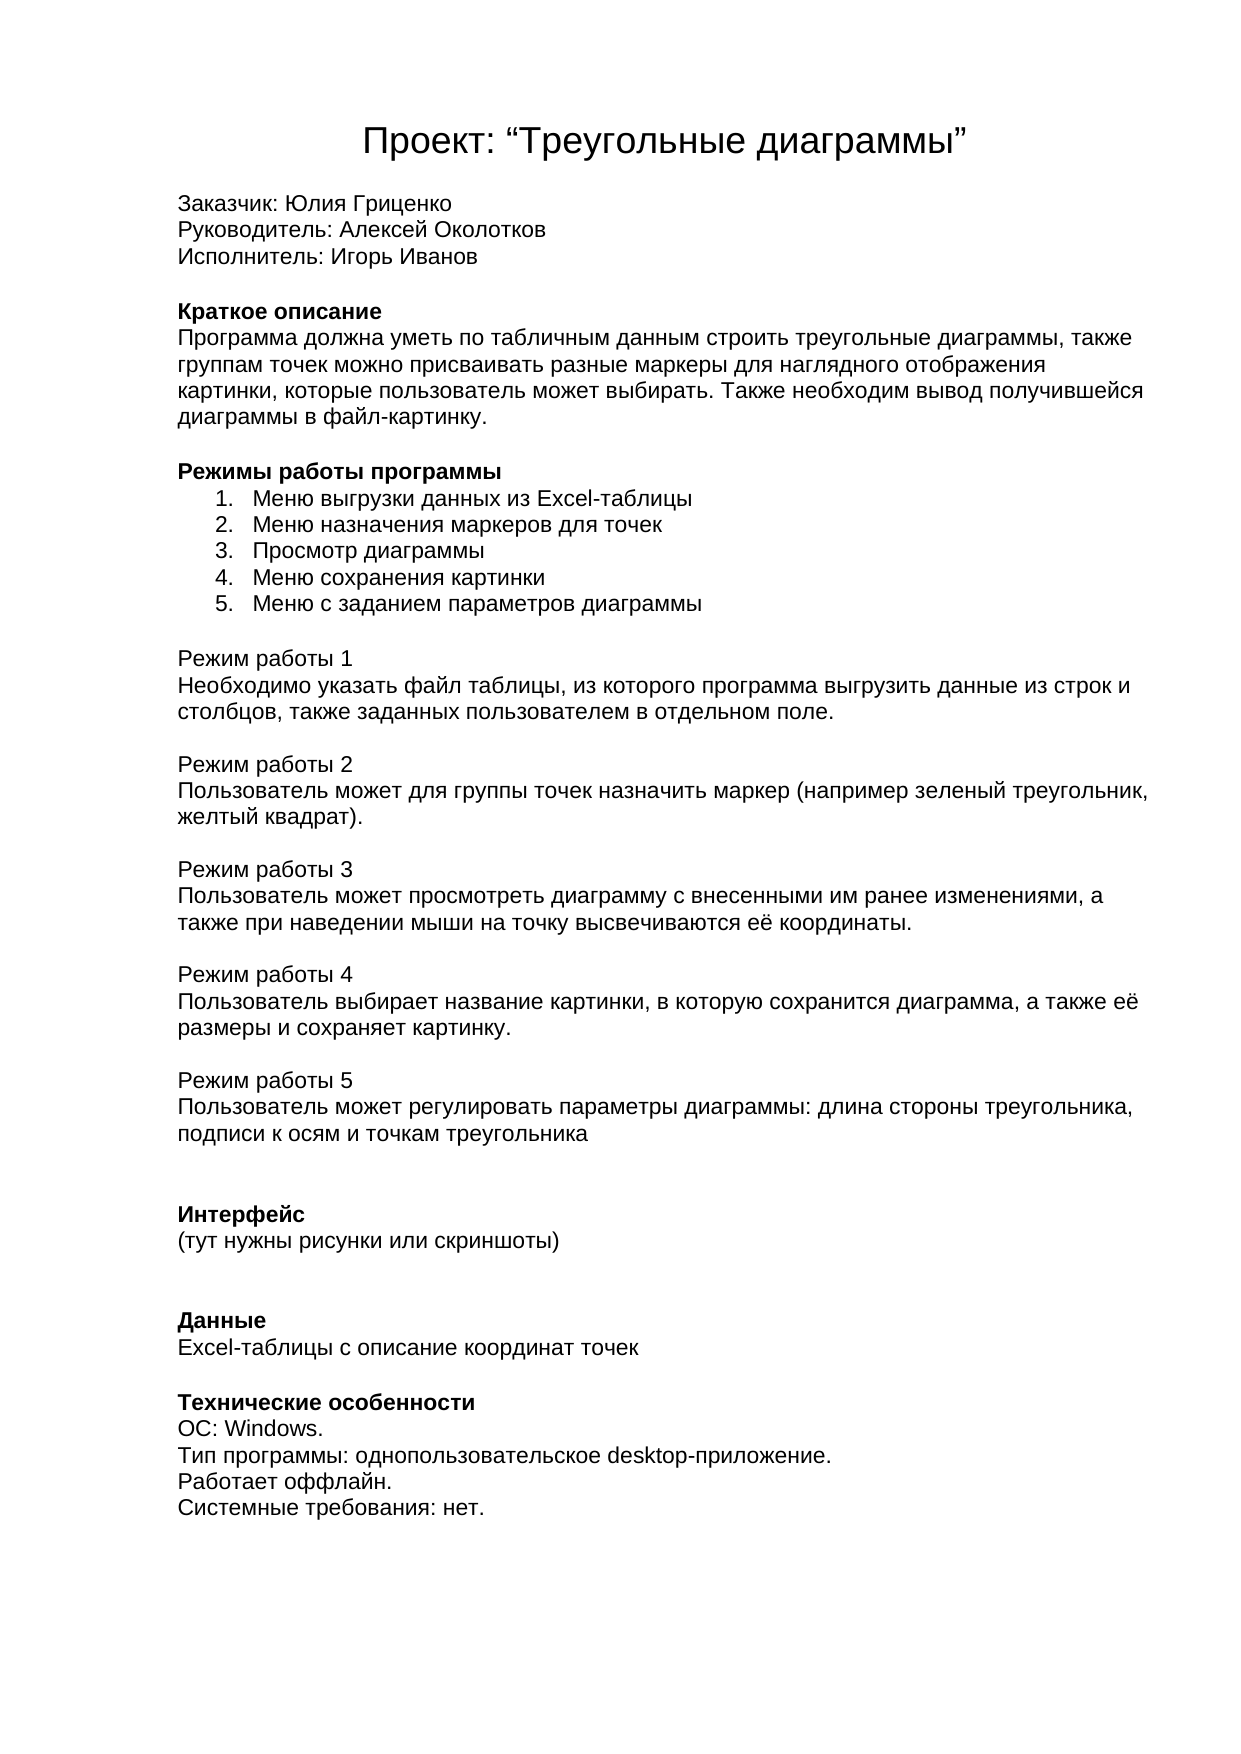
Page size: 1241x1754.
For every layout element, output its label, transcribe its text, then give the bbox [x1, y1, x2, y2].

text Заказчик: Юлия Гриценко [177, 190, 1152, 216]
text Режим работы 5 [177, 1067, 1152, 1093]
text Режим работы 2 [177, 751, 1152, 777]
text ОС: Windows. [177, 1415, 1152, 1442]
text Пользователь может для группы точек назначить маркер (например зеленый треугольник, желтый квадрат). [177, 777, 1152, 830]
text Интерфейс [177, 1201, 1152, 1227]
text Краткое описание [177, 298, 1152, 324]
text Данные [177, 1307, 1152, 1334]
text Пользователь выбирает название картинки, в которую сохранится диаграмма, а также её размеры и сохраняет картинку. [177, 988, 1152, 1041]
text Системные требования: нет. [177, 1494, 1152, 1521]
list Просмотр диаграммы [215, 537, 1152, 564]
list Меню с заданием параметров диаграммы [215, 590, 1152, 616]
text Режим работы 4 [177, 961, 1152, 988]
text Технические особенности [177, 1389, 1152, 1415]
text (тут нужны рисунки или скриншоты) [177, 1227, 1152, 1254]
text Исполнитель: Игорь Иванов [177, 243, 1152, 269]
list Меню выгрузки данных из Excel-таблицы [215, 485, 1152, 511]
text Режим работы 1 [177, 645, 1152, 672]
text Режим работы 3 [177, 856, 1152, 882]
list Меню назначения маркеров для точек [215, 511, 1152, 537]
list Меню сохранения картинки [215, 564, 1152, 590]
text Проект: “Треугольные диаграммы” [177, 118, 1152, 161]
text Руководитель: Алексей Околотков [177, 216, 1152, 243]
text Необходимо указать файл таблицы, из которого программа выгрузить данные из строк и столбцов, также заданных пользователем в отдельном поле. [177, 672, 1152, 724]
text Тип программы: однопользовательское desktop-приложение. [177, 1442, 1152, 1468]
text Пользователь может просмотреть диаграмму с внесенными им ранее изменениями, а также при наведении мыши на точку высвечиваются её координаты. [177, 882, 1152, 935]
text Режимы работы программы [177, 458, 1152, 485]
text Программа должна уметь по табличным данным строить треугольные диаграммы, также группам точек можно присваивать разные маркеры для наглядного отображения картинки, которые пользователь может выбирать. Также необходим вывод получившейся диаграммы в файл-картинку. [177, 324, 1152, 429]
text Пользователь может регулировать параметры диаграммы: длина стороны треугольника, подписи к осям и точкам треугольника [177, 1093, 1152, 1146]
text Excel-таблицы с описание координат точек [177, 1334, 1152, 1360]
text Работает оффлайн. [177, 1468, 1152, 1494]
